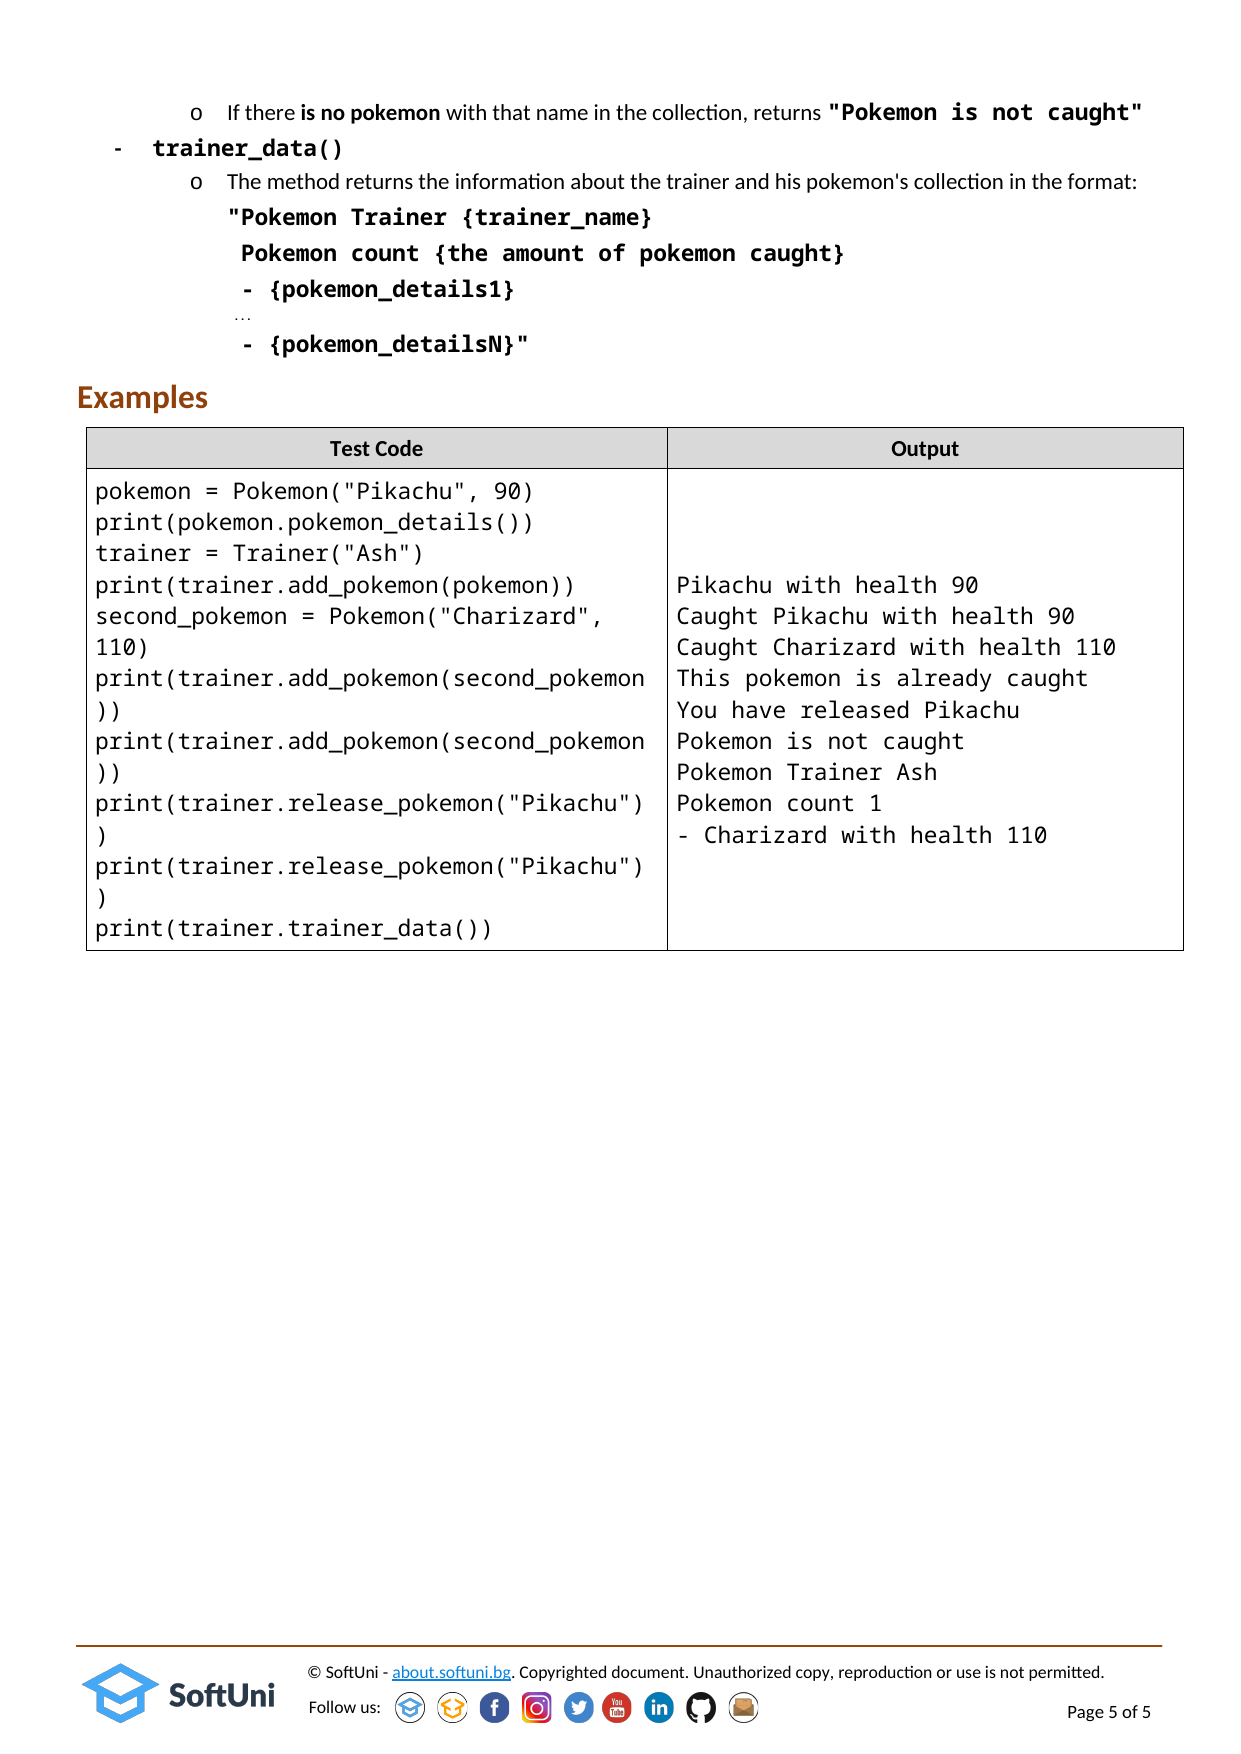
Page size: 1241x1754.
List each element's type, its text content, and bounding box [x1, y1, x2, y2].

picture [665, 1692, 674, 1701]
picture [658, 1705, 667, 1714]
picture [644, 1714, 653, 1723]
picture [75, 1658, 281, 1729]
picture [437, 1692, 468, 1723]
table_header Output [668, 428, 1183, 468]
table_header Test Code [87, 428, 667, 468]
picture [602, 1692, 632, 1723]
subtitle Examples [77, 376, 1163, 417]
list trainer_data() [114, 131, 1163, 163]
picture [522, 1692, 552, 1723]
list The method returns the information about the trainer and his pokemon's collection in the format: [189, 167, 1163, 197]
list If there is no pokemon with that name in the collection, returns "Pokemon is not caught" [189, 95, 1163, 127]
picture [564, 1692, 594, 1723]
list "Pokemon Trainer {trainer_name} Pokemon count {the amount of pokemon caught} - {pokemon_details1} [227, 201, 1163, 304]
picture [686, 1692, 716, 1723]
table_cell Pikachu with health 90 Caught Pikachu with health 90 Caught Charizard with health 110 This pokemon is already caught You have released Pikachu Pokemon is not caught Pokemon Trainer Ash Pokemon count 1 - Charizard with health 110 [668, 469, 1183, 949]
picture [479, 1692, 510, 1723]
picture [395, 1692, 425, 1723]
picture [728, 1692, 759, 1723]
table_cell pokemon = Pokemon("Pikachu", 90) print(pokemon.pokemon_details()) trainer = Trainer("Ash") print(trainer.add_pokemon(pokemon)) second_pokemon = Pokemon("Charizard", 110) print(trainer.add_pokemon(second_pokemon)) print(trainer.add_pokemon(second_pokemon)) print(trainer.release_pokemon("Pikachu")) print(trainer.release_pokemon("Pikachu")) print(trainer.trainer_data()) [87, 469, 667, 949]
picture [644, 1692, 653, 1701]
picture [665, 1714, 674, 1723]
list ... - {pokemon_detailsN}" [227, 309, 1163, 359]
